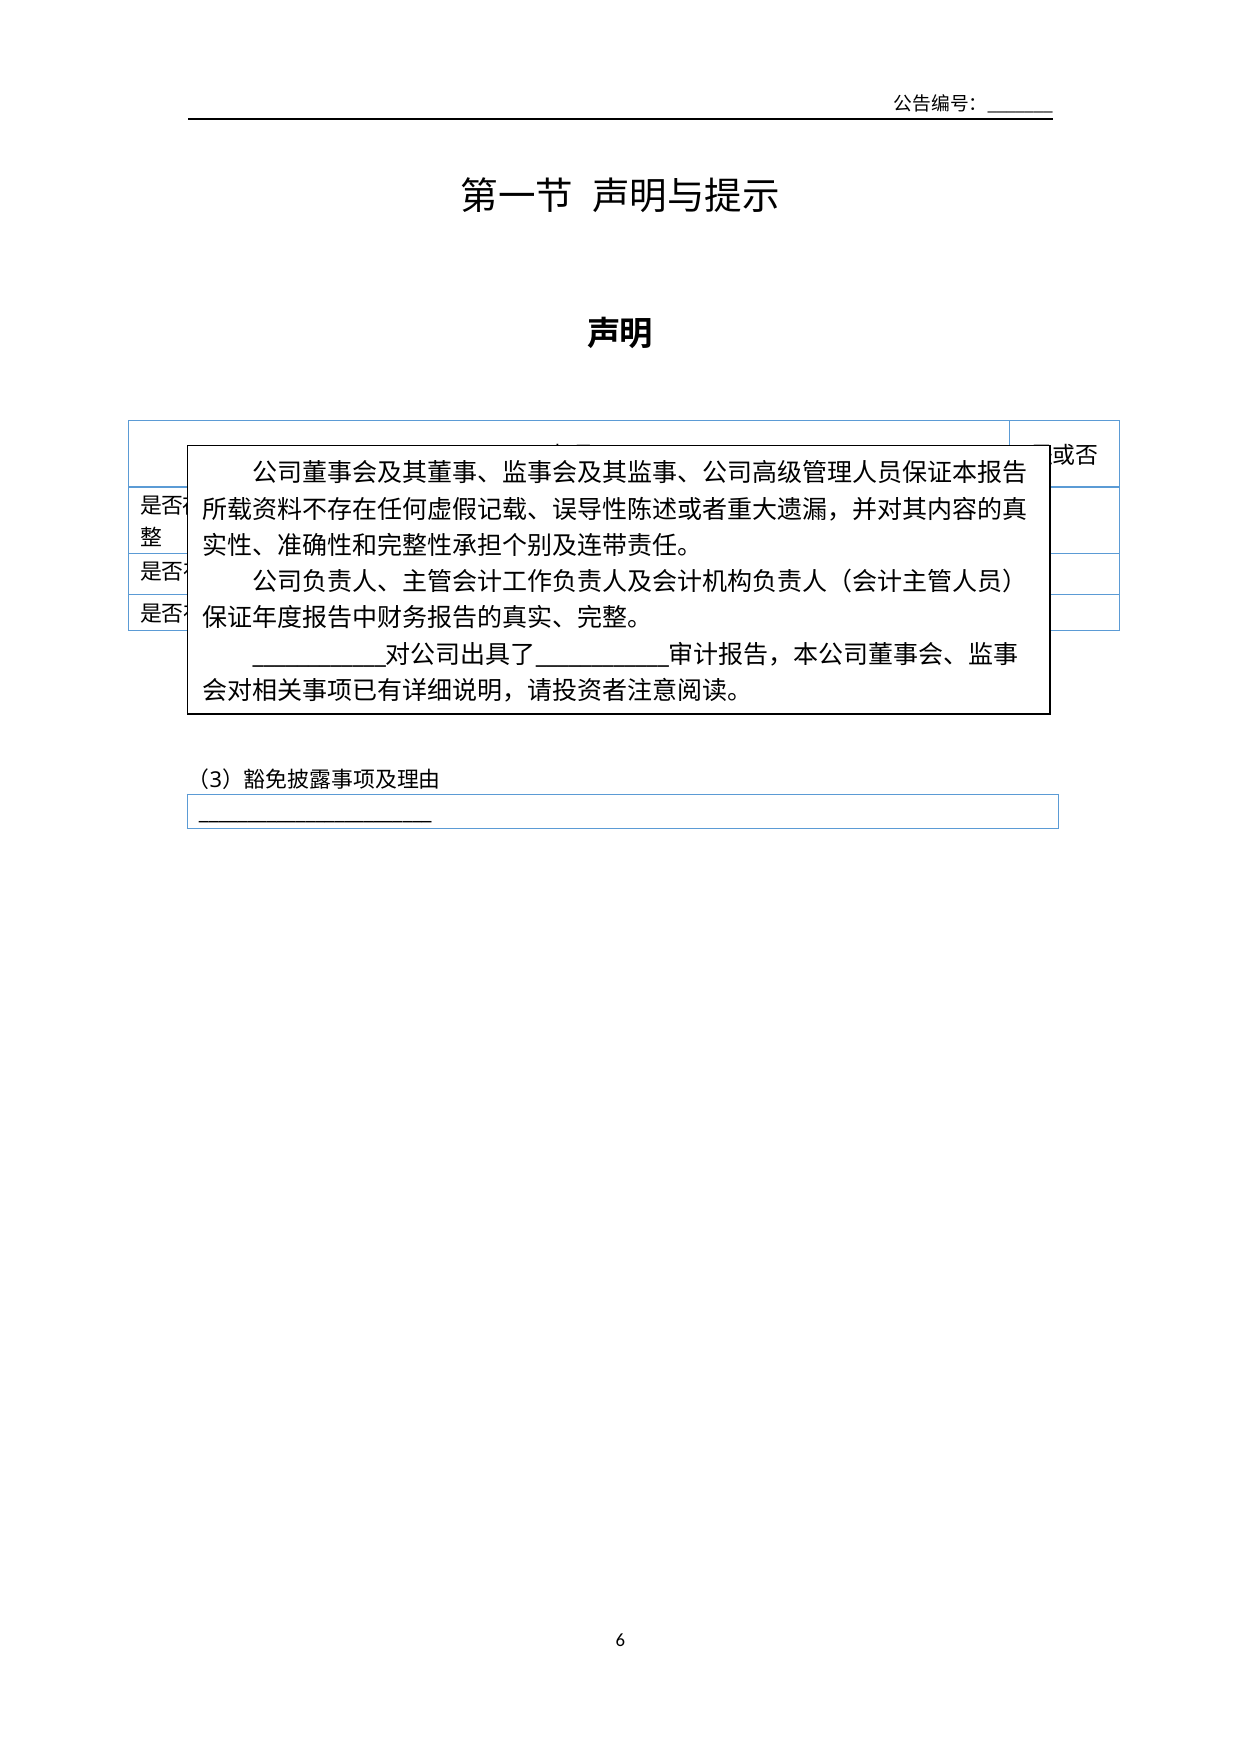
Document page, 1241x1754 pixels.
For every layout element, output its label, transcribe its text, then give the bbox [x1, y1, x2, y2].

table_cell [1051, 595, 1119, 630]
text （3）豁免披露事项及理由 [187, 761, 1053, 794]
subtitle 第一节 声明与提示 [187, 162, 1053, 227]
table_header 是或否 [1010, 421, 1119, 486]
table_cell 是否存在未出席董事会审议年度报告的董事 [129, 554, 187, 594]
table_cell 是否存在豁免披露事项 [129, 595, 187, 630]
text 声明 [187, 299, 1053, 364]
table_header 事项 [129, 421, 1009, 486]
table_cell [1051, 554, 1119, 594]
table_cell 否 [1051, 488, 1119, 552]
table_header ________________________ [188, 795, 1058, 827]
